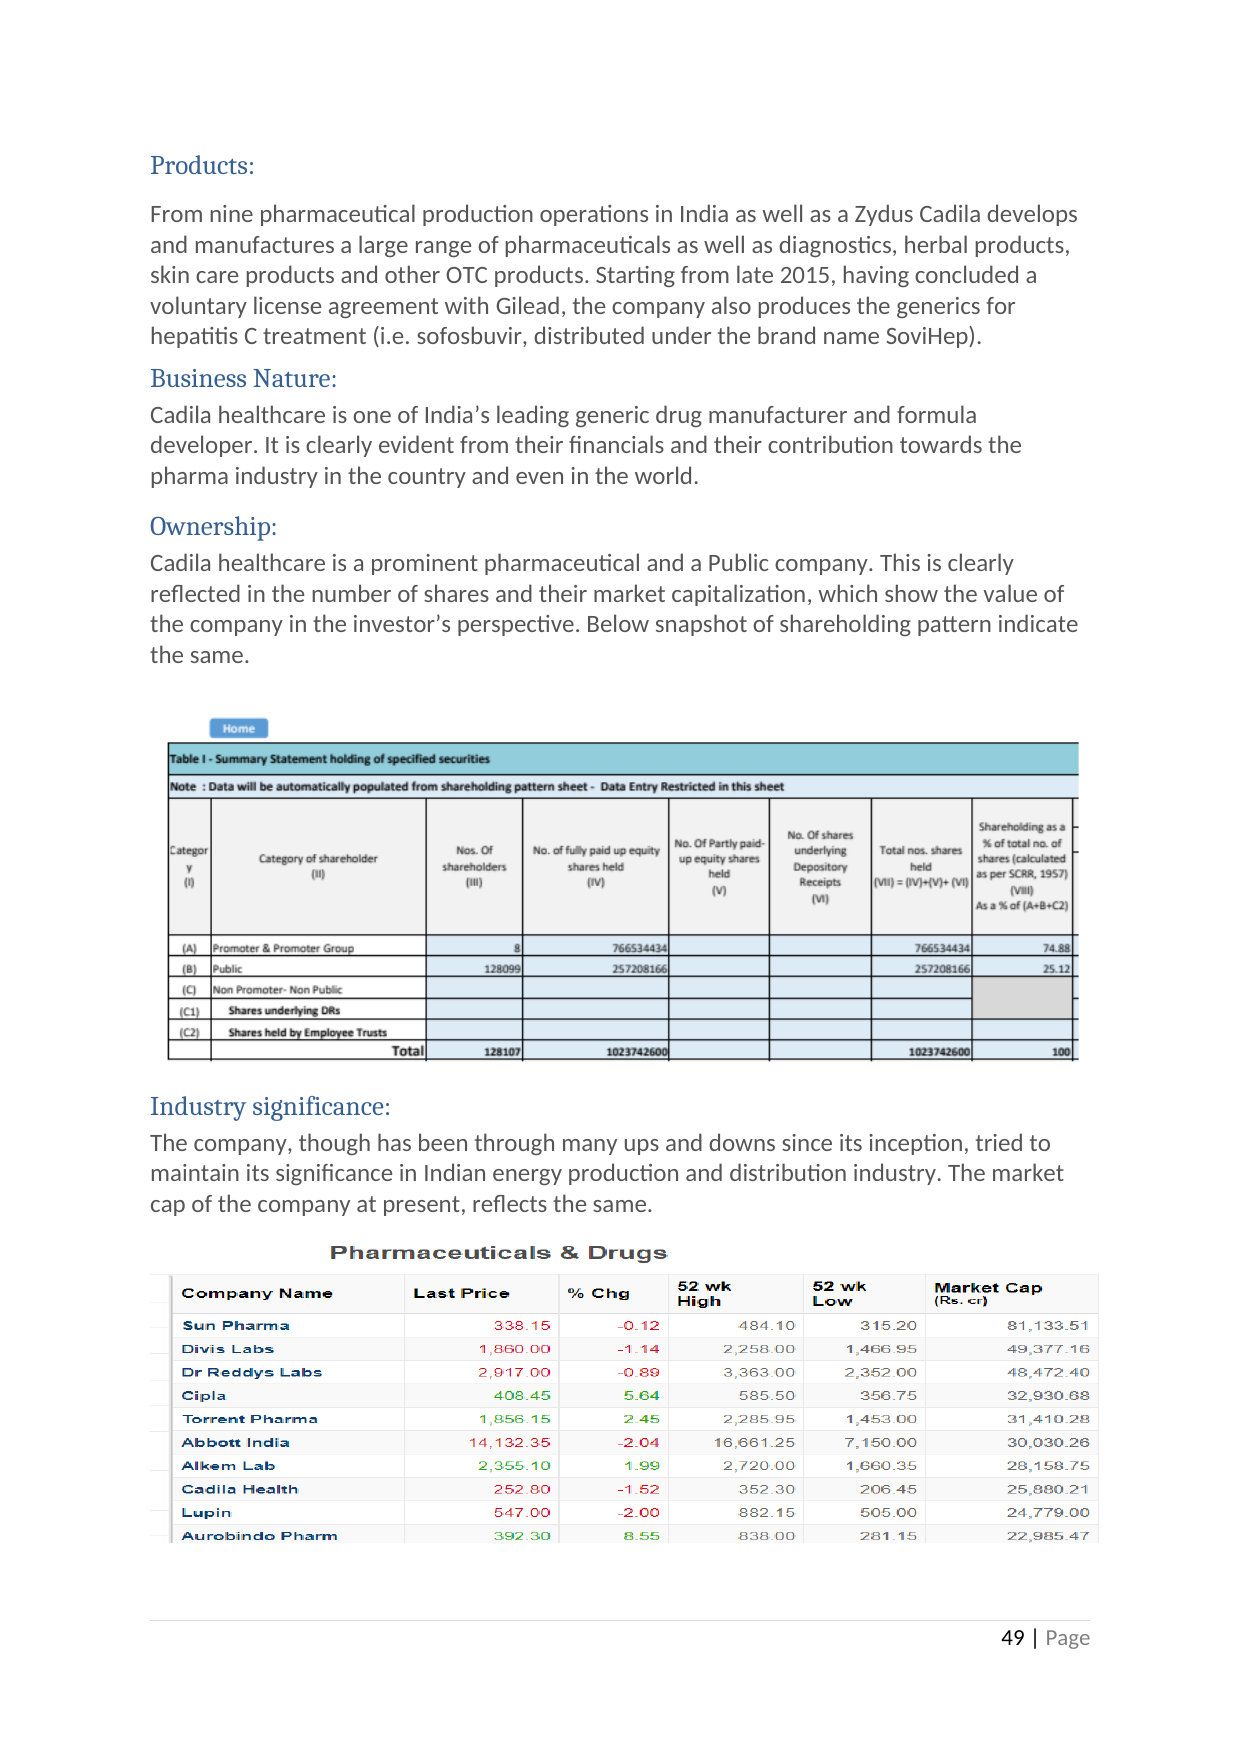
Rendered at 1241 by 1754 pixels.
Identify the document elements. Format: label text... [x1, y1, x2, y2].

subtitle Products: [150, 150, 1090, 181]
text The company, though has been through many ups and downs since its inception, tried to maintain its significance in Indian energy production and distribution industry. The market cap of the company at present, reflects the same. [150, 1127, 1090, 1218]
text From nine pharmaceutical production operations in India as well as a Zydus Cadila develops and manufactures a large range of pharmaceuticals as well as diagnostics, herbal products, skin care products and other OTC products. Starting from late 2015, having concluded a voluntary license agreement with Gilead, the company also produces the generics for hepatitis C treatment (i.e. sofosbuvir, distributed under the brand name SoviHep). [150, 198, 1090, 351]
subtitle Industry significance: [150, 1091, 1090, 1122]
picture [150, 1239, 1103, 1543]
subtitle Ownership: [150, 511, 1090, 543]
text Cadila healthcare is a prominent pharmaceutical and a Public company. This is clearly reflected in the number of shares and their market capitalization, which show the value of the company in the investor’s perspective. Below snapshot of shareholding pattern indicate the same. [150, 547, 1090, 669]
picture [161, 690, 1079, 1071]
subtitle Business Nature: [150, 363, 1090, 394]
text Cadila healthcare is one of India’s leading generic drug manufacturer and formula developer. It is clearly evident from their financials and their contribution towards the pharma industry in the country and even in the world. [150, 399, 1090, 491]
